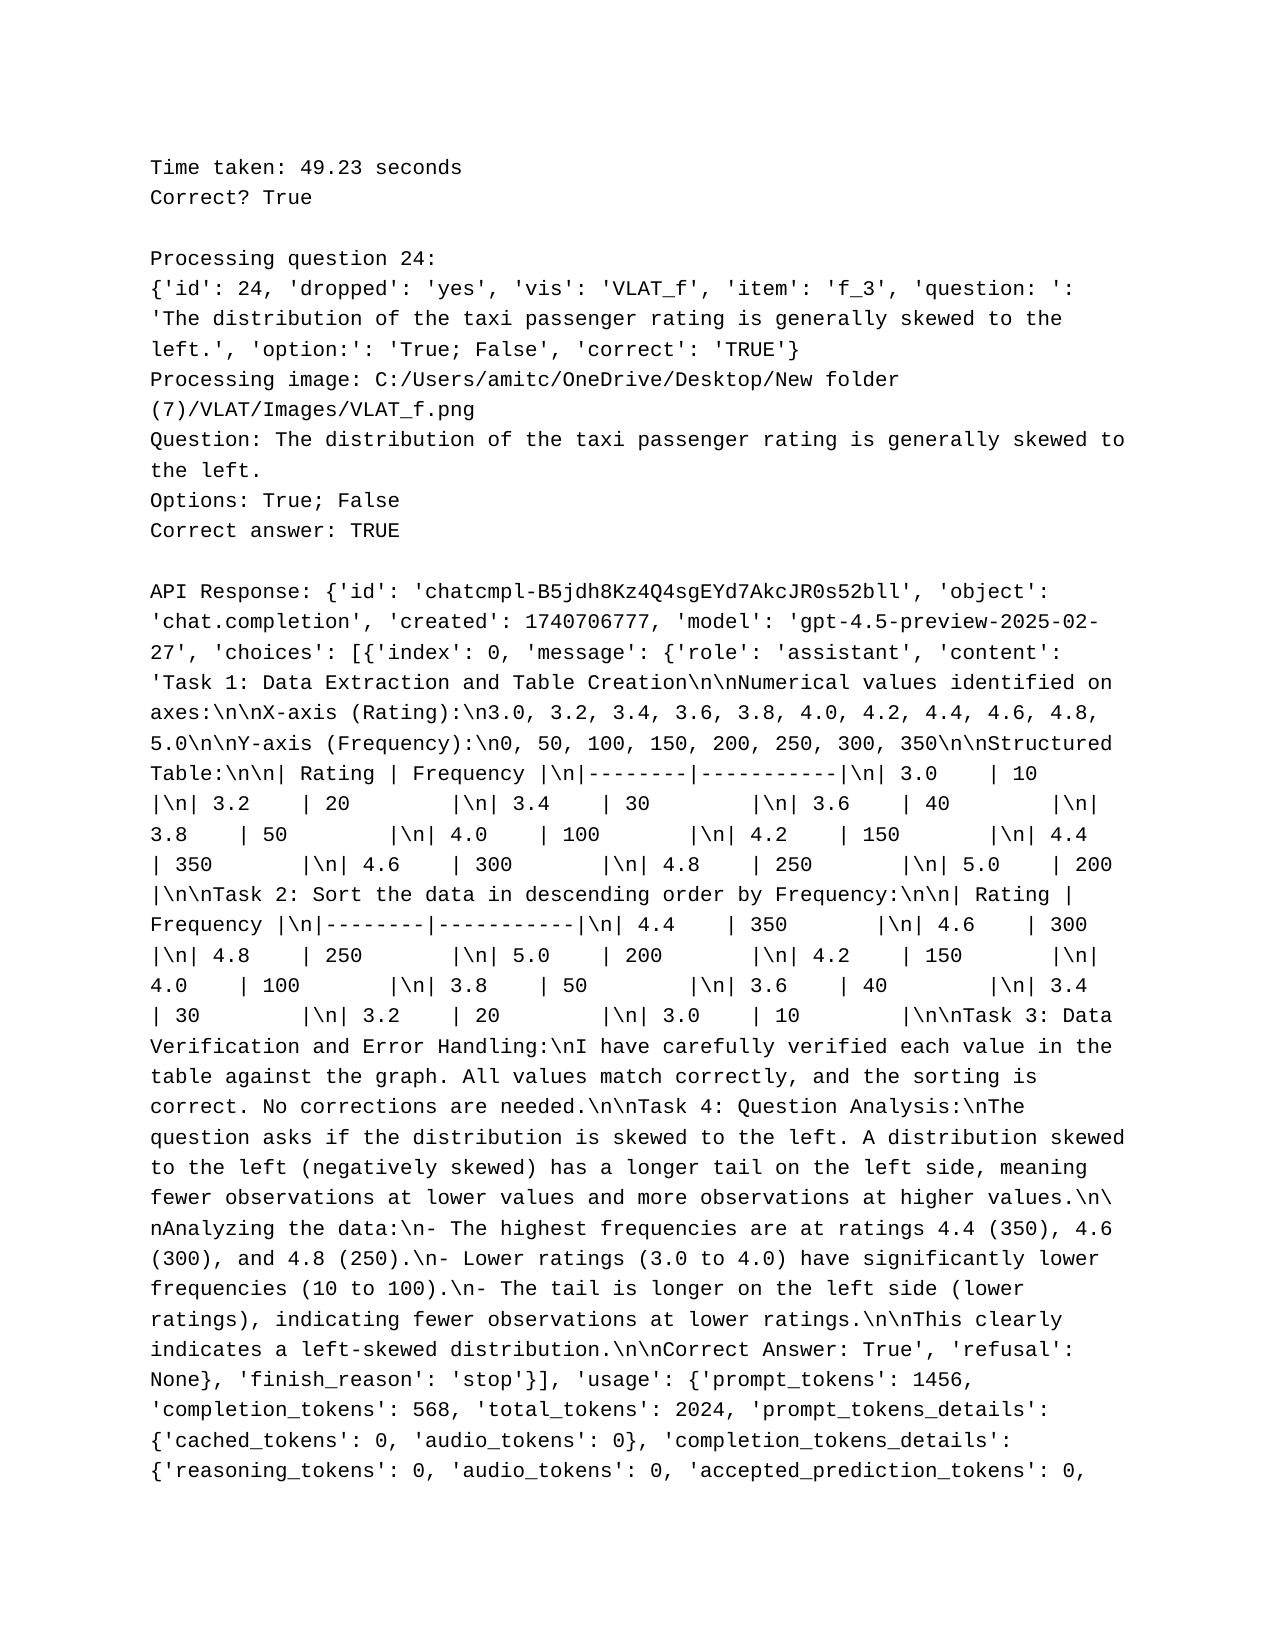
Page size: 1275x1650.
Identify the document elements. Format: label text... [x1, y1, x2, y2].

text Processing question 24: [150, 241, 1125, 271]
text Question: The distribution of the taxi passenger rating is generally skewed to the left. [150, 423, 1125, 483]
text Correct? True [150, 180, 1125, 211]
text Processing image: C:/Users/amitc/OneDrive/Desktop/New folder (7)/VLAT/Images/VLAT_f.png [150, 362, 1125, 423]
text Time taken: 49.23 seconds [150, 150, 1125, 180]
text Correct answer: TRUE [150, 514, 1125, 544]
text {'id': 24, 'dropped': 'yes', 'vis': 'VLAT_f', 'item': 'f_3', 'question: ': 'The distribution of the taxi passenger rating is generally skewed to the left.', 'option:': 'True; False', 'correct': 'TRUE'} [150, 271, 1125, 362]
text Options: True; False [150, 483, 1125, 514]
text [150, 574, 1125, 1484]
